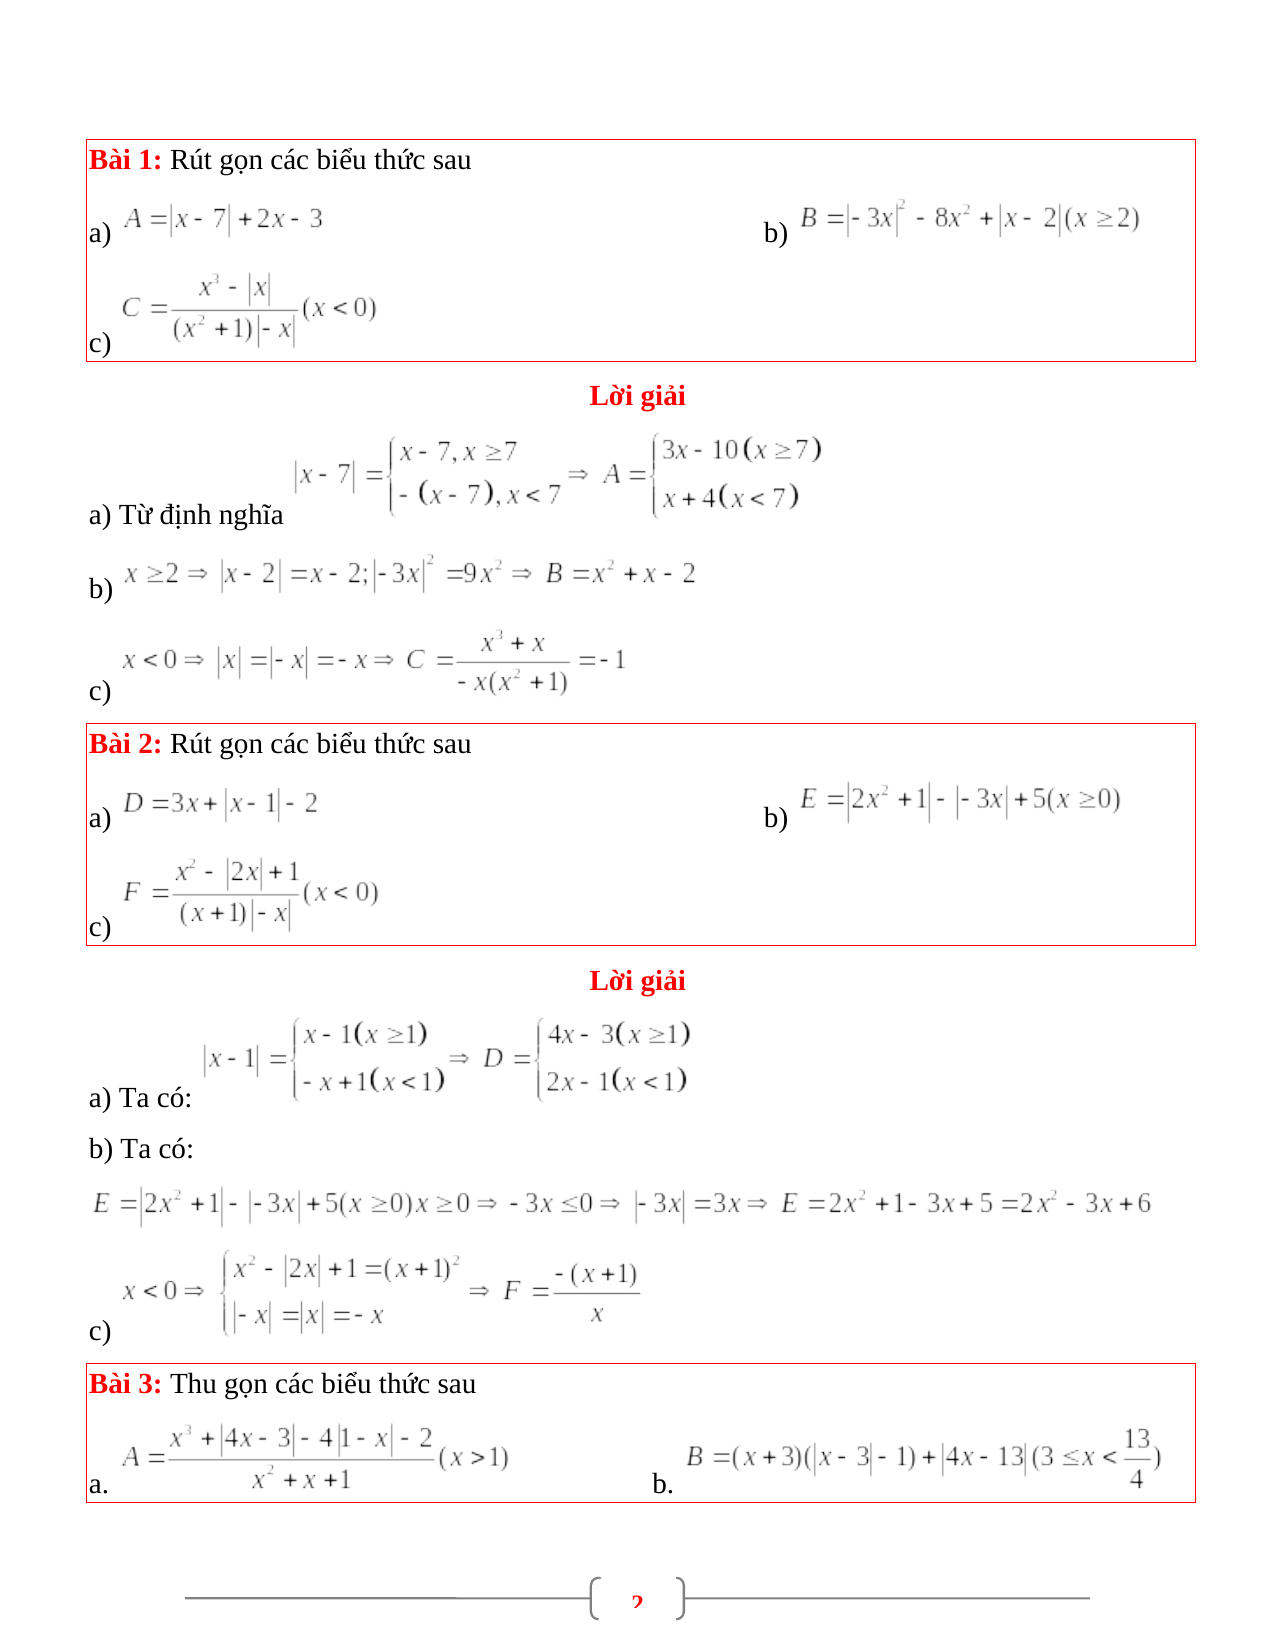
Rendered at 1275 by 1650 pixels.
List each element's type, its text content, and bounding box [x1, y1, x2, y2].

text a) b) [87, 774, 1195, 833]
text c) [89, 1246, 1186, 1347]
text Bài 3: Thu gọn các biểu thức sau [87, 1364, 1195, 1400]
text c) [87, 263, 1195, 361]
text a. b. [87, 1414, 1195, 1502]
text Lời giải [89, 963, 1186, 996]
text Lời giải [89, 378, 1186, 412]
text Bài 2: Rút gọn các biểu thức sau [87, 724, 1195, 760]
text a) b) [87, 189, 1195, 249]
text a) Ta có: [89, 1013, 1186, 1114]
text c) [87, 847, 1195, 945]
text a) Từ định nghĩa [89, 429, 1186, 531]
text c) [89, 621, 1186, 707]
text Bài 1: Rút gọn các biểu thức sau [87, 140, 1195, 176]
text b) Ta có: [89, 1131, 1186, 1164]
text b) [89, 548, 1186, 604]
